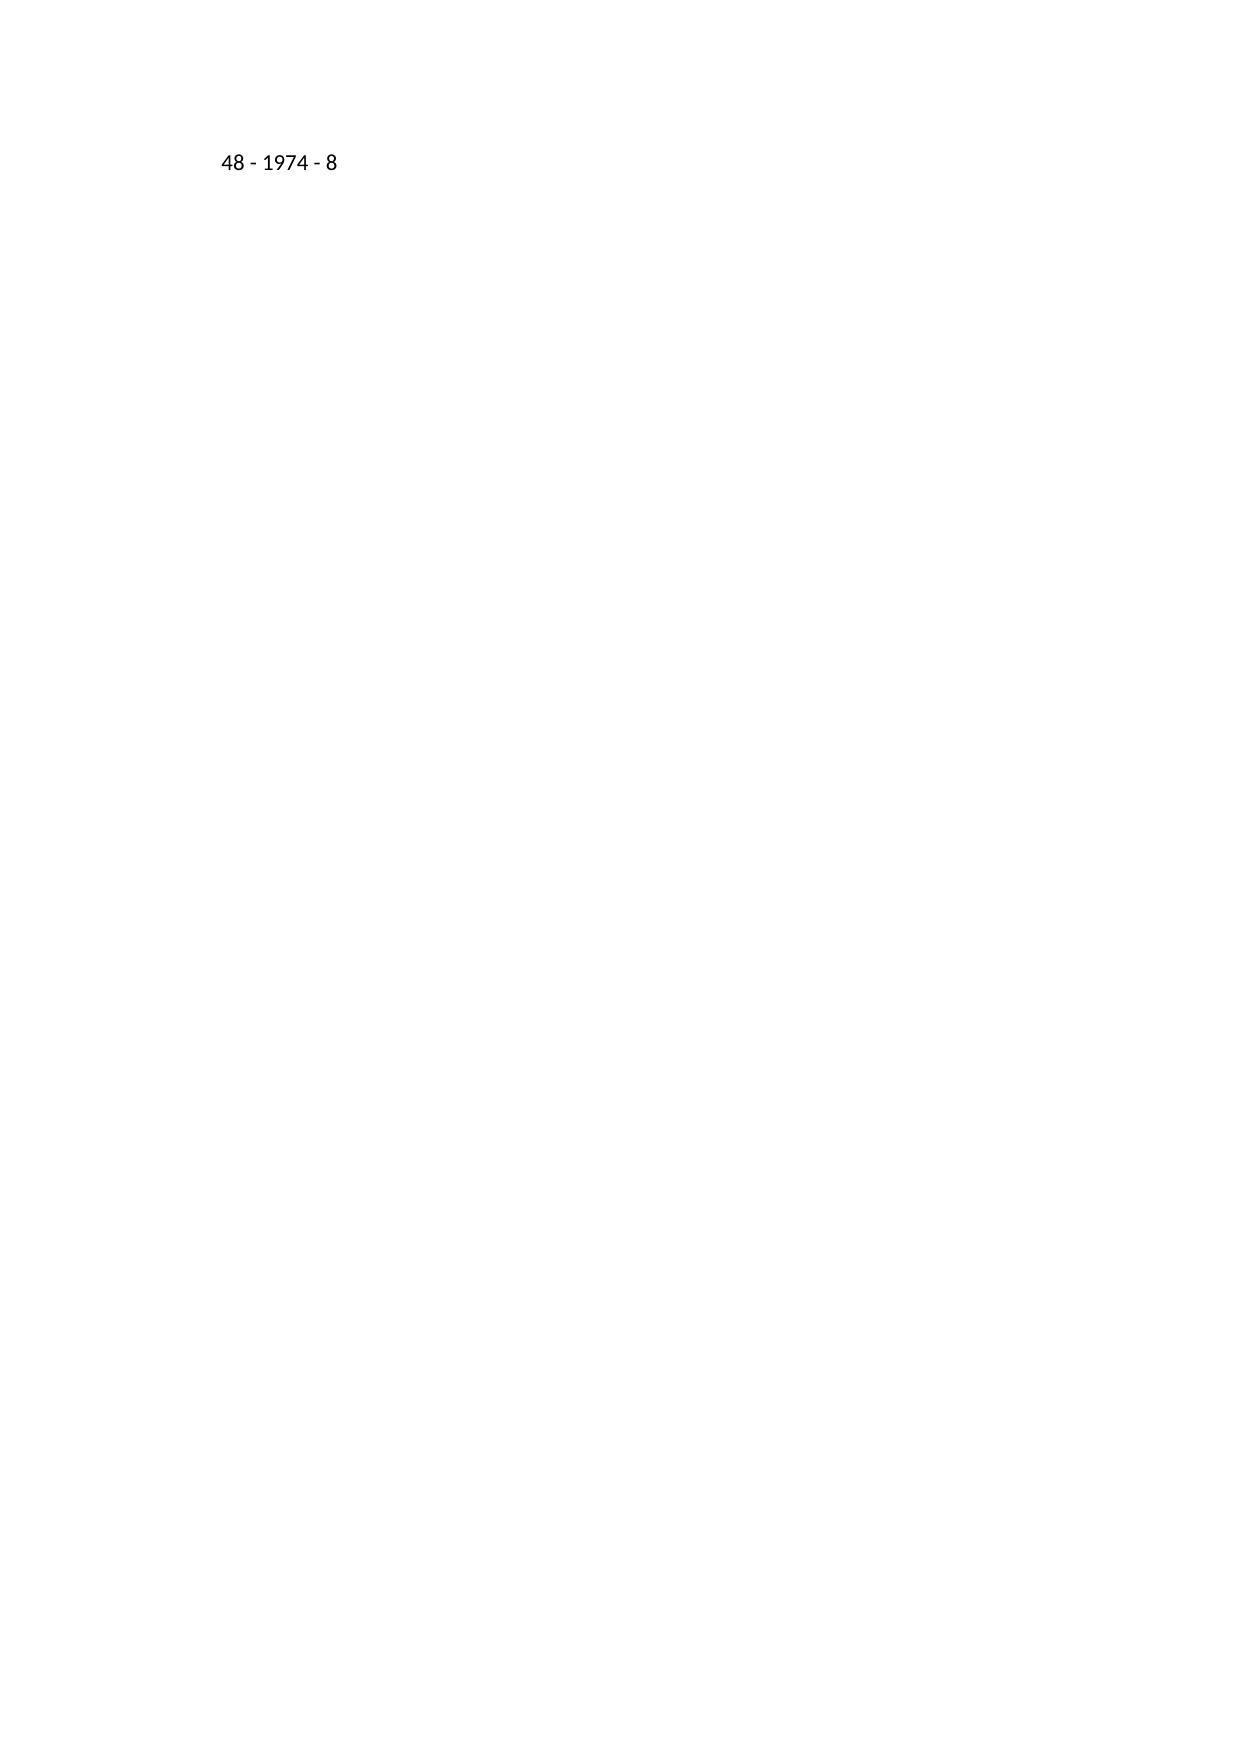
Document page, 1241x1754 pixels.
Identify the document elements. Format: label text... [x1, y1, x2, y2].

text 48 - 1974 - 8 [147, 148, 1152, 176]
